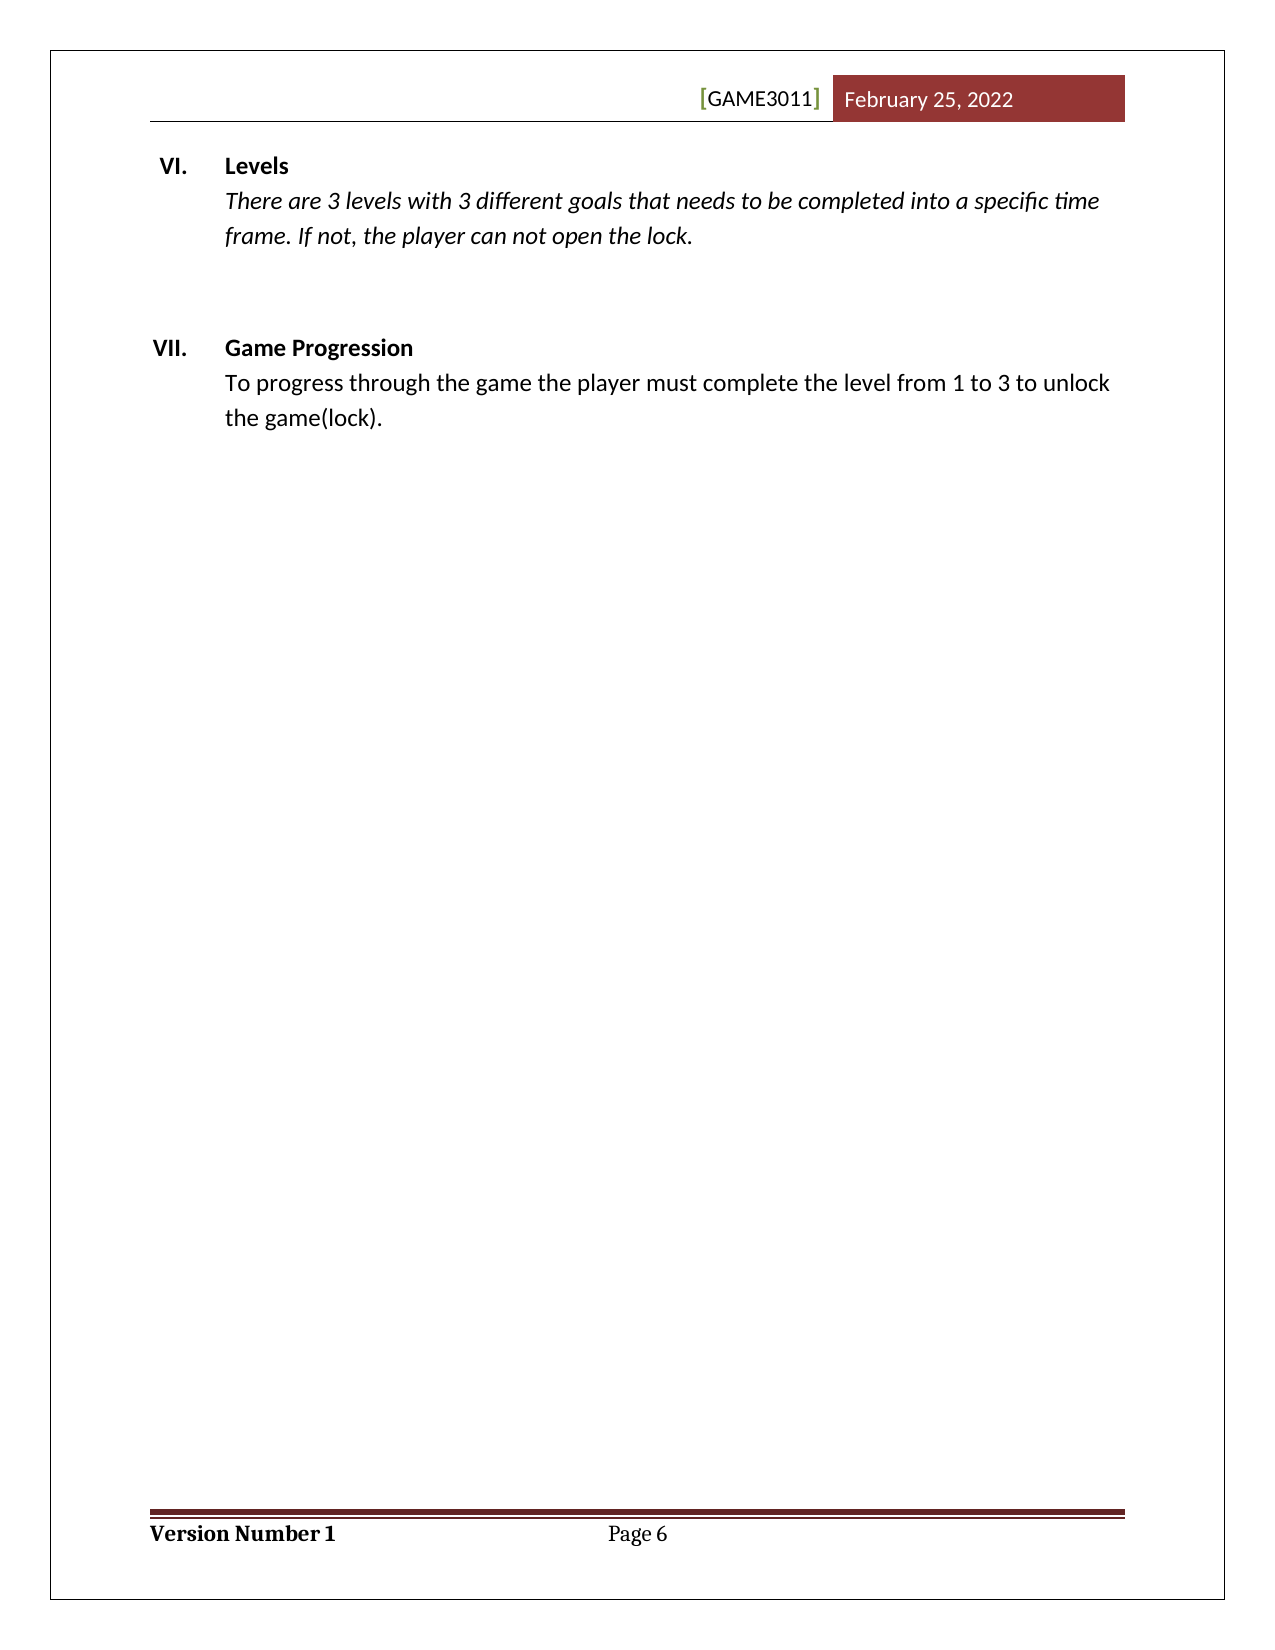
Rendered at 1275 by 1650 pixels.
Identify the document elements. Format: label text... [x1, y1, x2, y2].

list There are 3 levels with 3 different goals that needs to be completed into a specific time frame. If not, the player can not open the lock. [225, 185, 1125, 251]
list Levels [187, 150, 1125, 181]
list Game Progression [187, 332, 1125, 362]
list To progress through the game the player must complete the level from 1 to 3 to unlock the game(lock). [225, 367, 1125, 432]
